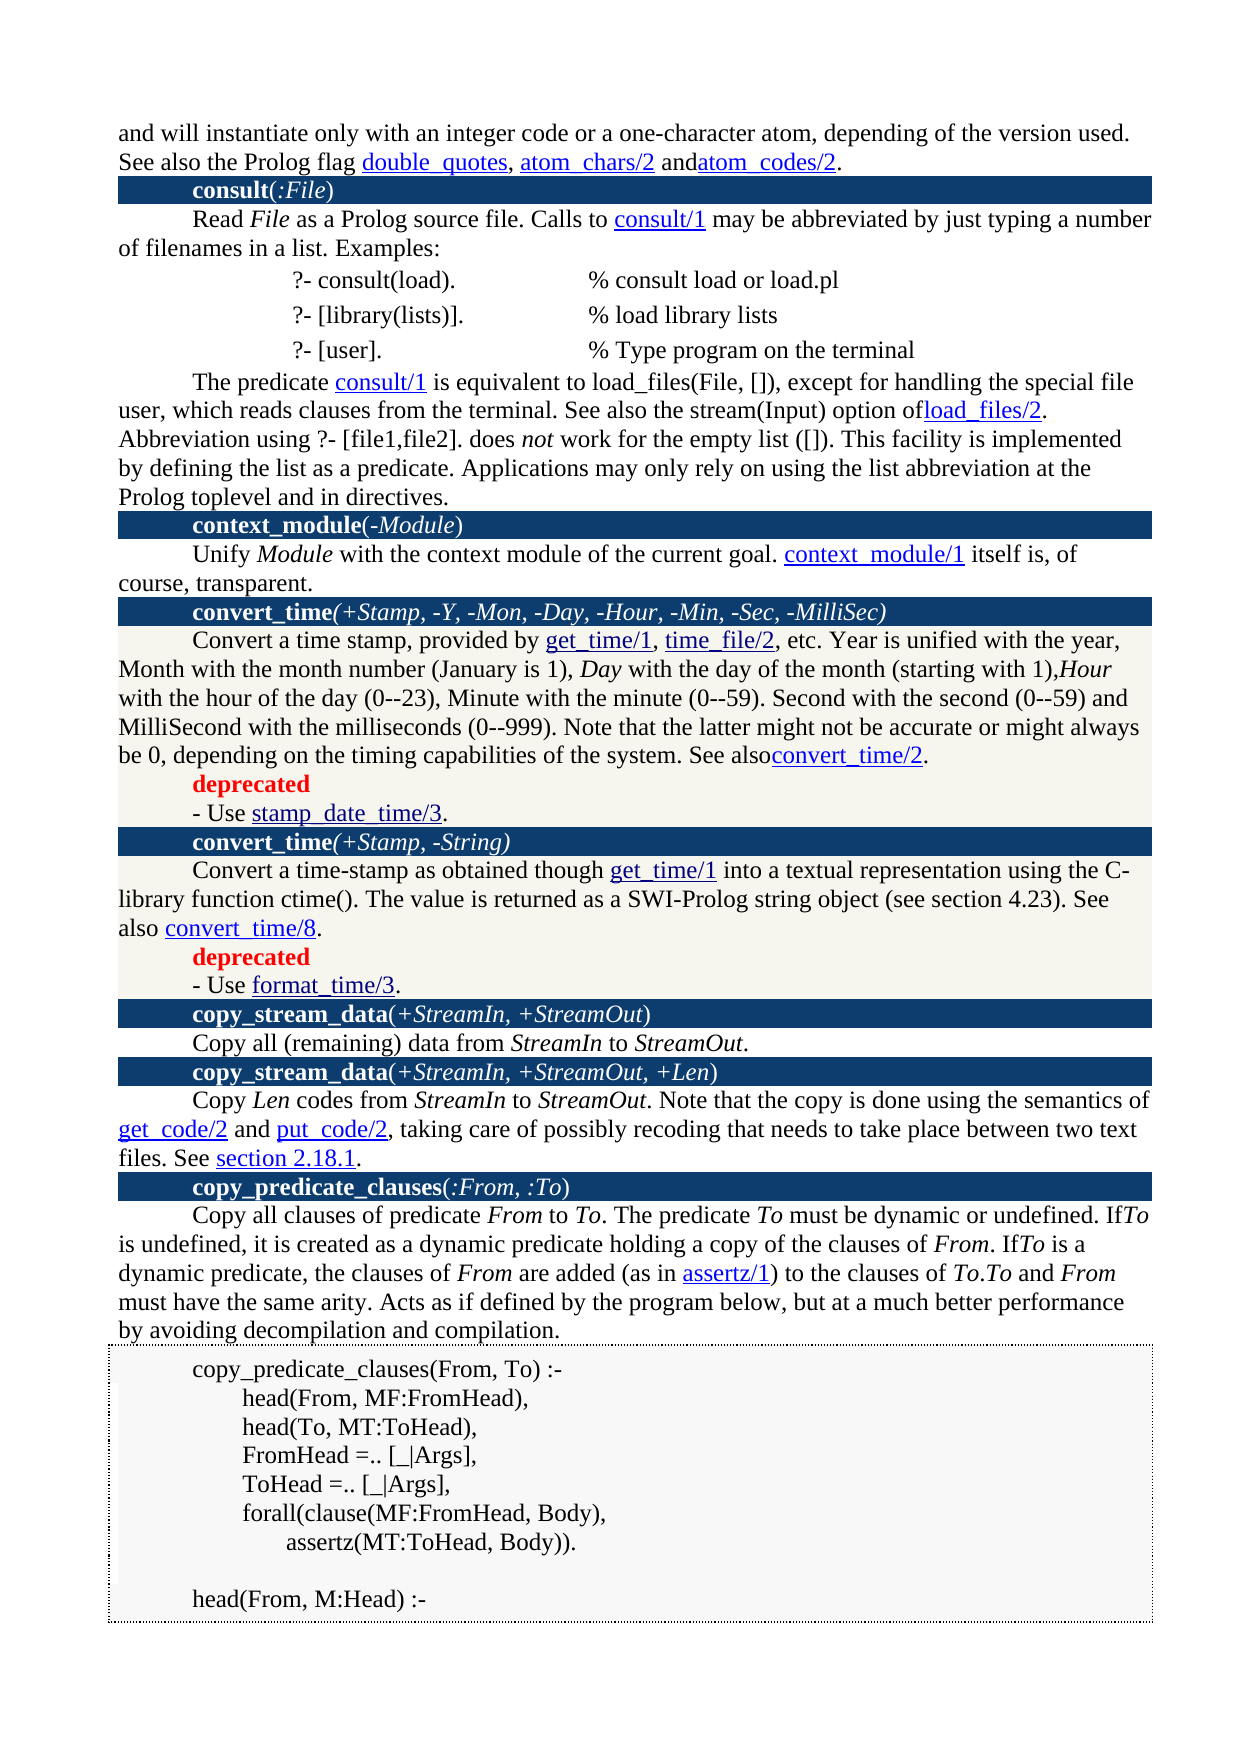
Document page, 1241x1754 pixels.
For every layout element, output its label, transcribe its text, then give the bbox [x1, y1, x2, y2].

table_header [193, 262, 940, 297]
text - Use format_time/3. [118, 971, 1152, 999]
text forall(clause(MF:FromHead, Body), [118, 1498, 1152, 1527]
text copy_stream_data(+StreamIn, +StreamOut) [118, 999, 1152, 1028]
text FromHead =.. [_|Args], [118, 1441, 1152, 1469]
text Read File as a Prolog source file. Calls to consult/1 may be abbreviated by just typing a number of filenames in a list. Examples: [118, 204, 1152, 262]
text head(To, MT:ToHead), [118, 1412, 1152, 1441]
text ToHead =.. [_|Args], [118, 1469, 1152, 1498]
text head(From, M:Head) :- [108, 1574, 1153, 1623]
text head(From, MF:FromHead), [118, 1383, 1152, 1412]
text Copy all clauses of predicate From to To. The predicate To must be dynamic or undefined. IfTo is undefined, it is created as a dynamic predicate holding a copy of the clauses of From. IfTo is a dynamic predicate, the clauses of From are added (as in assertz/1) to the clauses of To.To and From must have the same arity. Acts as if defined by the program below, but at a much better performance by avoiding decompilation and compilation. [118, 1201, 1152, 1344]
text copy_stream_data(+StreamIn, +StreamOut, +Len) [118, 1057, 1152, 1086]
text Convert a time-stamp as obtained though get_time/1 into a textual representation using the C-library function ctime(). The value is returned as a SWI-Prolog string object (see section 4.23). See also convert_time/8. [118, 856, 1152, 942]
text copy_predicate_clauses(:From, :To) [118, 1172, 1152, 1201]
text deprecated [118, 769, 1152, 798]
text Copy Len codes from StreamIn to StreamOut. Note that the copy is done using the semantics of get_code/2 and put_code/2, taking care of possibly recoding that needs to take place between two text files. See section 2.18.1. [118, 1086, 1152, 1172]
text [118, 118, 1152, 176]
text context_module(-Module) [118, 511, 1152, 539]
text copy_predicate_clauses(From, To) :- [108, 1344, 1153, 1383]
text Copy all (remaining) data from StreamIn to StreamOut. [118, 1028, 1152, 1057]
text - Use stamp_date_time/3. [118, 798, 1152, 827]
text Convert a time stamp, provided by get_time/1, time_file/2, etc. Year is unified with the year, Month with the month number (January is 1), Day with the day of the month (starting with 1),Hour with the hour of the day (0--23), Minute with the minute (0--59). Second with the second (0--59) and MilliSecond with the milliseconds (0--999). Note that the latter might not be accurate or might always be 0, depending on the timing capabilities of the system. See alsoconvert_time/2. [118, 626, 1152, 769]
text assertz(MT:ToHead, Body)). [118, 1527, 1152, 1556]
text consult(:File) [118, 176, 1152, 204]
text convert_time(+Stamp, -Y, -Mon, -Day, -Hour, -Min, -Sec, -MilliSec) [118, 597, 1152, 626]
text deprecated [118, 942, 1152, 971]
text Unify Module with the context module of the current goal. context_module/1 itself is, of course, transparent. [118, 539, 1152, 597]
text convert_time(+Stamp, -String) [118, 827, 1152, 856]
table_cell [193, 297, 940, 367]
text The predicate consult/1 is equivalent to load_files(File, []), except for handling the special file user, which reads clauses from the terminal. See also the stream(Input) option ofload_files/2. Abbreviation using ?- [file1,file2]. does not work for the empty list ([]). This facility is implemented by defining the list as a predicate. Applications may only rely on using the list abbreviation at the Prolog toplevel and in directives. [118, 367, 1152, 511]
